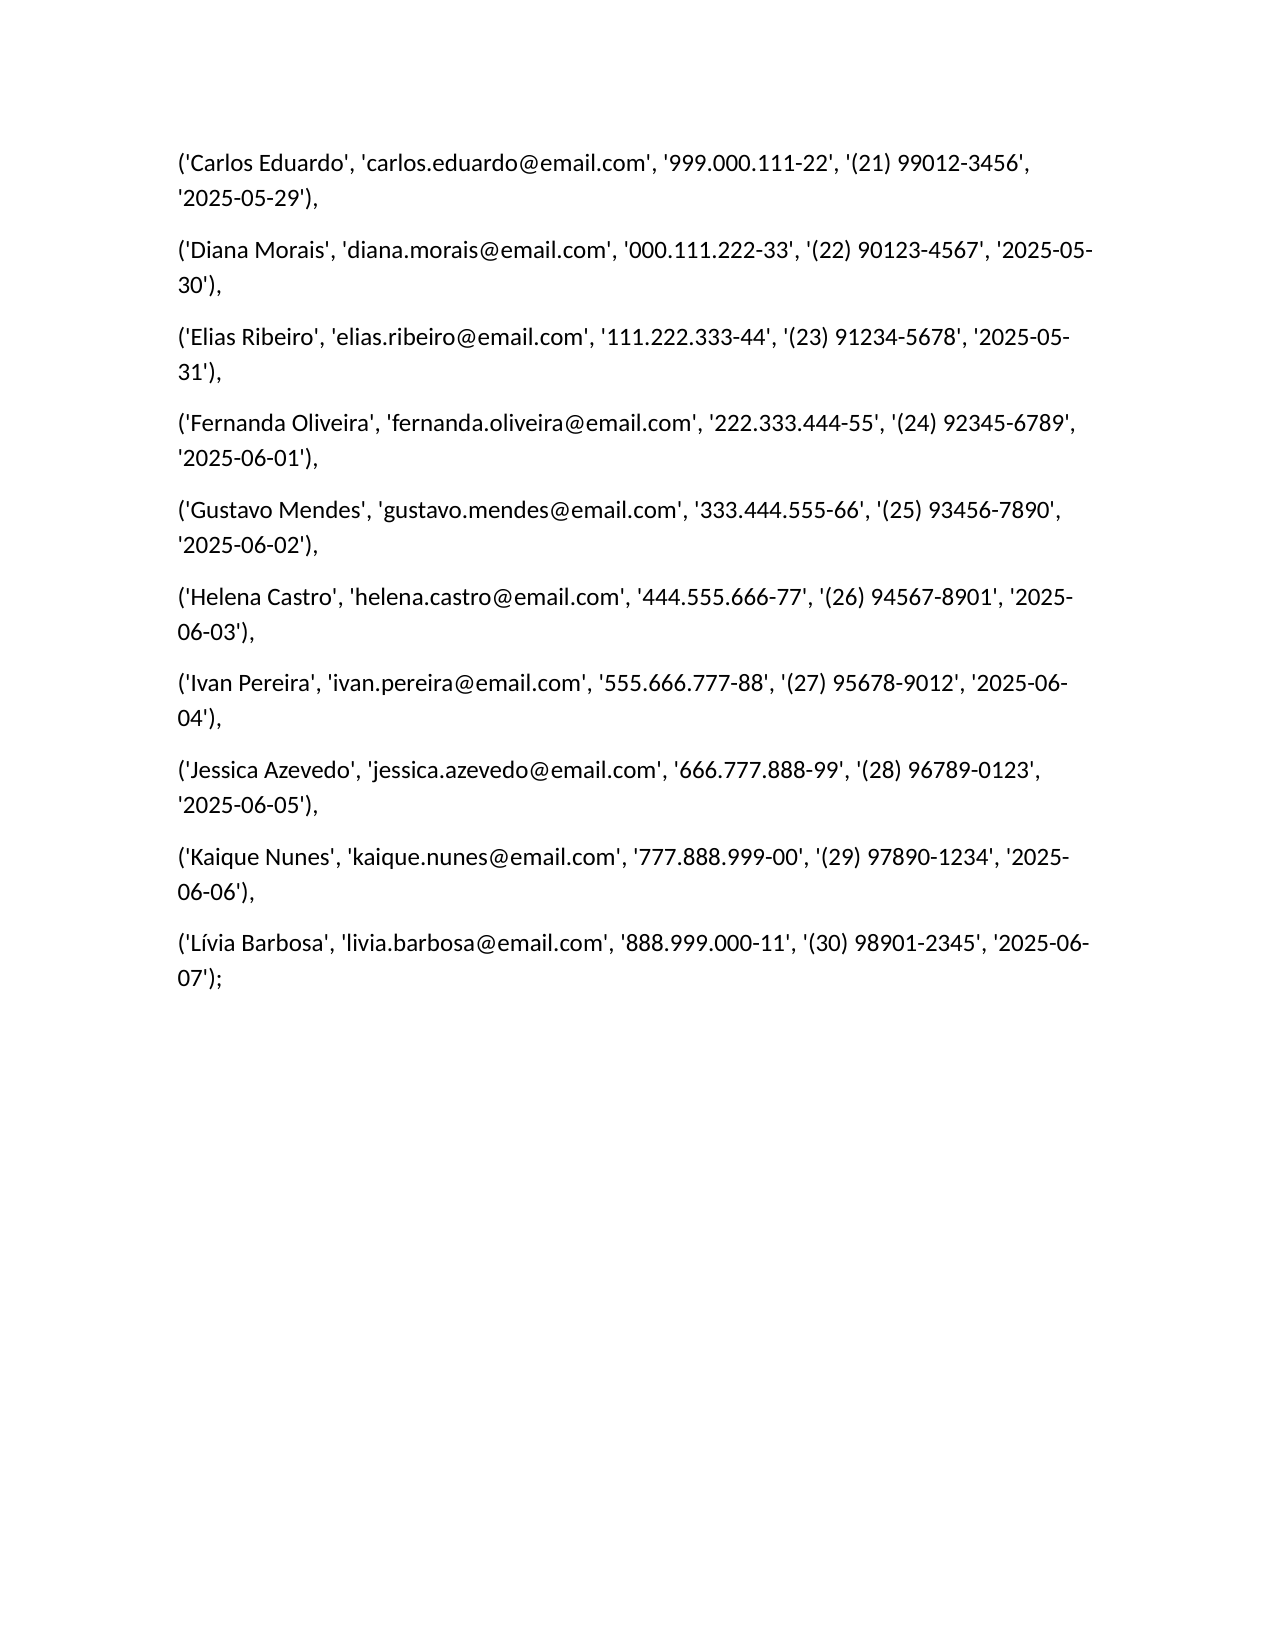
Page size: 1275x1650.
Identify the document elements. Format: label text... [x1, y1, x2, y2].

text ('Diana Morais', 'diana.morais@email.com', '000.111.222-33', '(22) 90123-4567', '2025-05-30'), [177, 234, 1098, 300]
text ('Kaique Nunes', 'kaique.nunes@email.com', '777.888.999-00', '(29) 97890-1234', '2025-06-06'), [177, 841, 1098, 906]
text ('Fernanda Oliveira', 'fernanda.oliveira@email.com', '222.333.444-55', '(24) 92345-6789', '2025-06-01'), [177, 408, 1098, 473]
text ('Carlos Eduardo', 'carlos.eduardo@email.com', '999.000.111-22', '(21) 99012-3456', '2025-05-29'), [177, 148, 1098, 213]
text ('Jessica Azevedo', 'jessica.azevedo@email.com', '666.777.888-99', '(28) 96789-0123', '2025-06-05'), [177, 754, 1098, 820]
text ('Helena Castro', 'helena.castro@email.com', '444.555.666-77', '(26) 94567-8901', '2025-06-03'), [177, 581, 1098, 646]
text ('Elias Ribeiro', 'elias.ribeiro@email.com', '111.222.333-44', '(23) 91234-5678', '2025-05-31'), [177, 321, 1098, 386]
text ('Lívia Barbosa', 'livia.barbosa@email.com', '888.999.000-11', '(30) 98901-2345', '2025-06-07'); [177, 928, 1098, 993]
text ('Gustavo Mendes', 'gustavo.mendes@email.com', '333.444.555-66', '(25) 93456-7890', '2025-06-02'), [177, 494, 1098, 560]
text ('Ivan Pereira', 'ivan.pereira@email.com', '555.666.777-88', '(27) 95678-9012', '2025-06-04'), [177, 668, 1098, 733]
